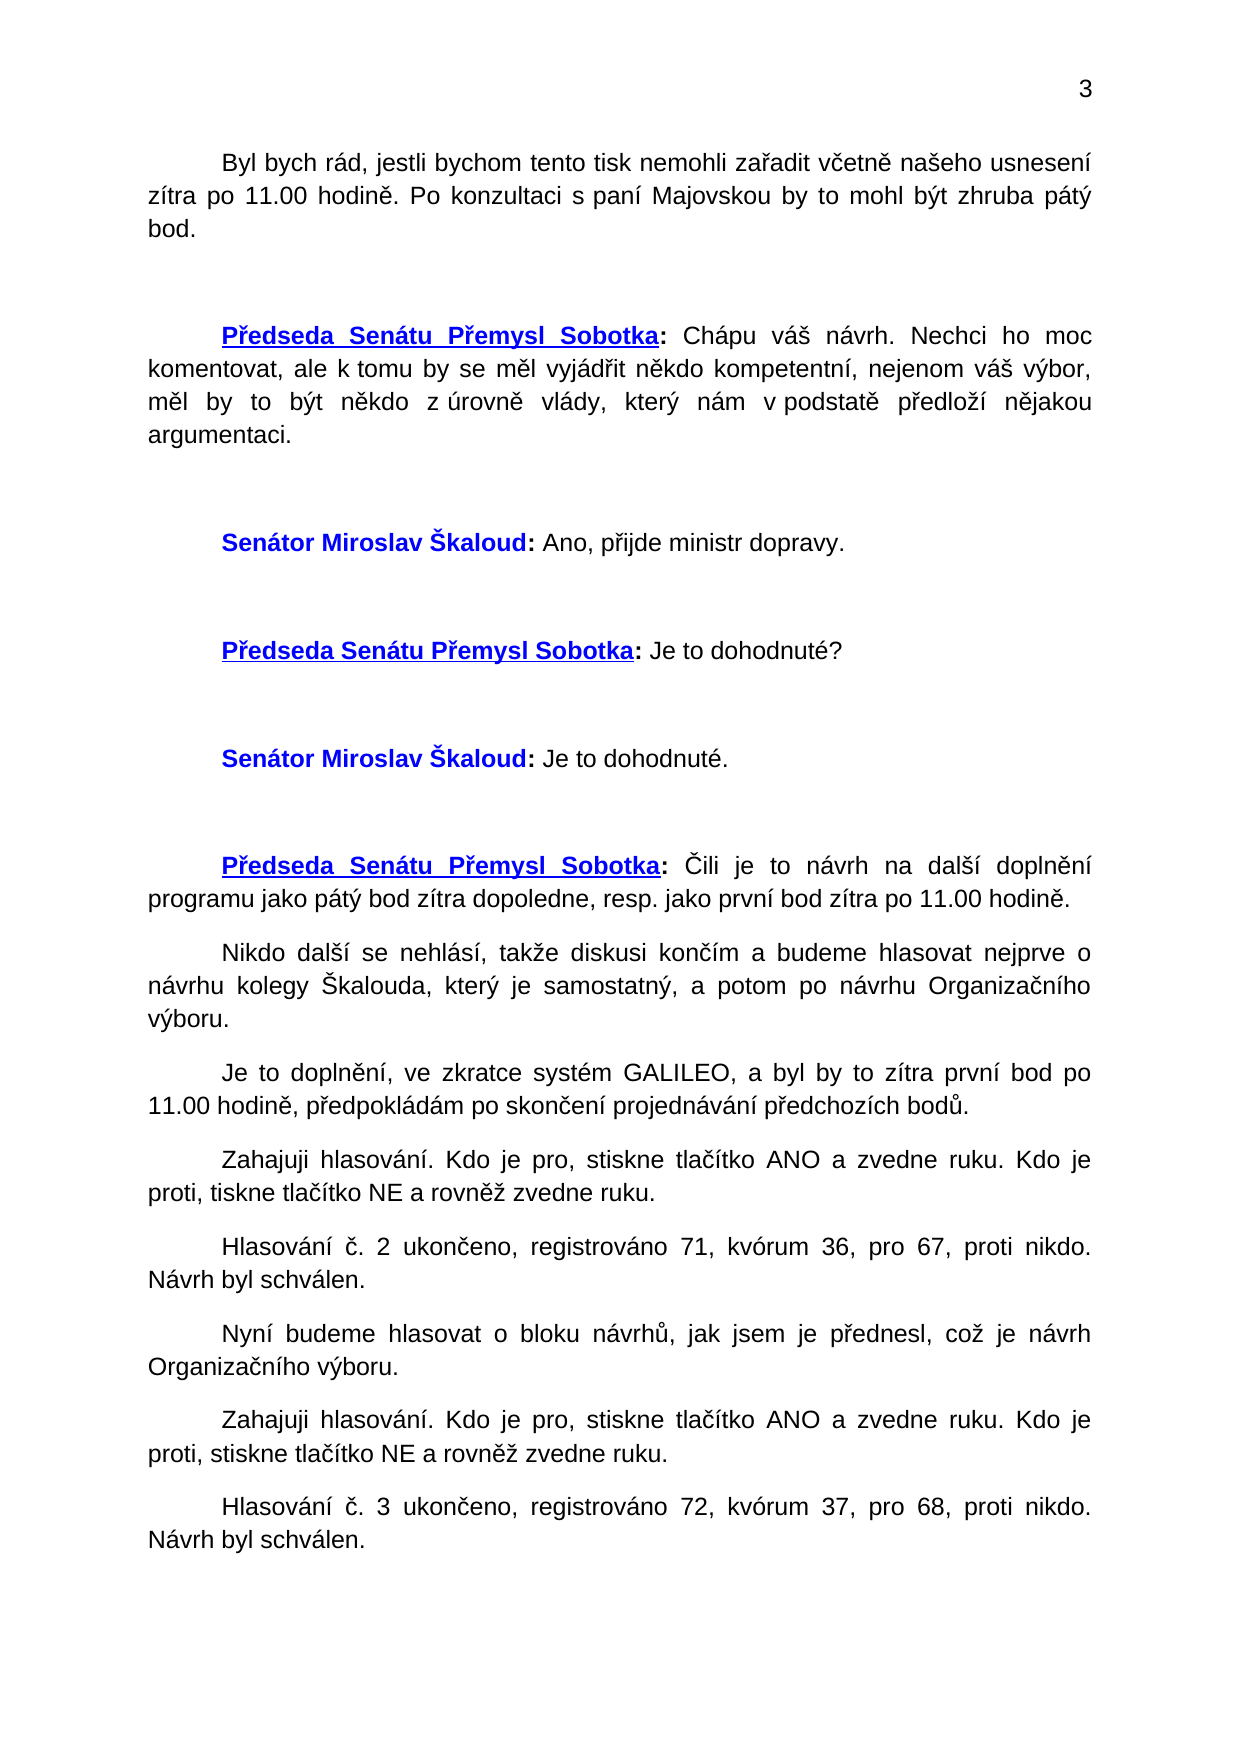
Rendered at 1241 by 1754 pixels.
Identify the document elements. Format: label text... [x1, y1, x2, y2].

text Hlasování č. 2 ukončeno, registrováno 71, kvórum 36, pro 67, proti nikdo. Návrh byl schválen. [148, 1232, 1093, 1293]
text Předseda Senátu Přemysl Sobotka: Je to dohodnuté? [148, 636, 1093, 664]
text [148, 1406, 1093, 1467]
text Nyní budeme hlasovat o bloku návrhů, jak jsem je přednesl, což je návrh Organizačního výboru. [148, 1319, 1093, 1380]
text Senátor Miroslav Škaloud: Ano, přijde ministr dopravy. [148, 528, 1093, 557]
text Senátor Miroslav Škaloud: Je to dohodnuté. [148, 743, 1093, 772]
text Byl bych rád, jestli bychom tento tisk nemohli zařadit včetně našeho usnesení zítra po 11.00 hodině. Po konzultaci s paní Majovskou by to mohl být zhruba pátý bod. [148, 148, 1093, 242]
text Je to doplnění, ve zkratce systém GALILEO, a byl by to zítra první bod po 11.00 hodině, předpokládám po skončení projednávání předchozích bodů. [148, 1058, 1093, 1120]
text Hlasování č. 3 ukončeno, registrováno 72, kvórum 37, pro 68, proti nikdo. Návrh byl schválen. [148, 1492, 1093, 1554]
text Zahajuji hlasování. Kdo je pro, stiskne tlačítko ANO a zvedne ruku. Kdo je proti, tiskne tlačítko NE a rovněž zvedne ruku. [148, 1145, 1093, 1207]
text Nikdo další se nehlásí, takže diskusi končím a budeme hlasovat nejprve o návrhu kolegy Škalouda, který je samostatný, a potom po návrhu Organizačního výboru. [148, 938, 1093, 1033]
text Předseda Senátu Přemysl Sobotka: Chápu váš návrh. Nechci ho moc komentovat, ale k tomu by se měl vyjádřit někdo kompetentní, nejenom váš výbor, měl by to být někdo z úrovně vlády, který nám v podstatě předloží nějakou argumentaci. [148, 321, 1093, 449]
text Předseda Senátu Přemysl Sobotka: Čili je to návrh na další doplnění programu jako pátý bod zítra dopoledne, resp. jako první bod zítra po 11.00 hodině. [148, 851, 1093, 913]
